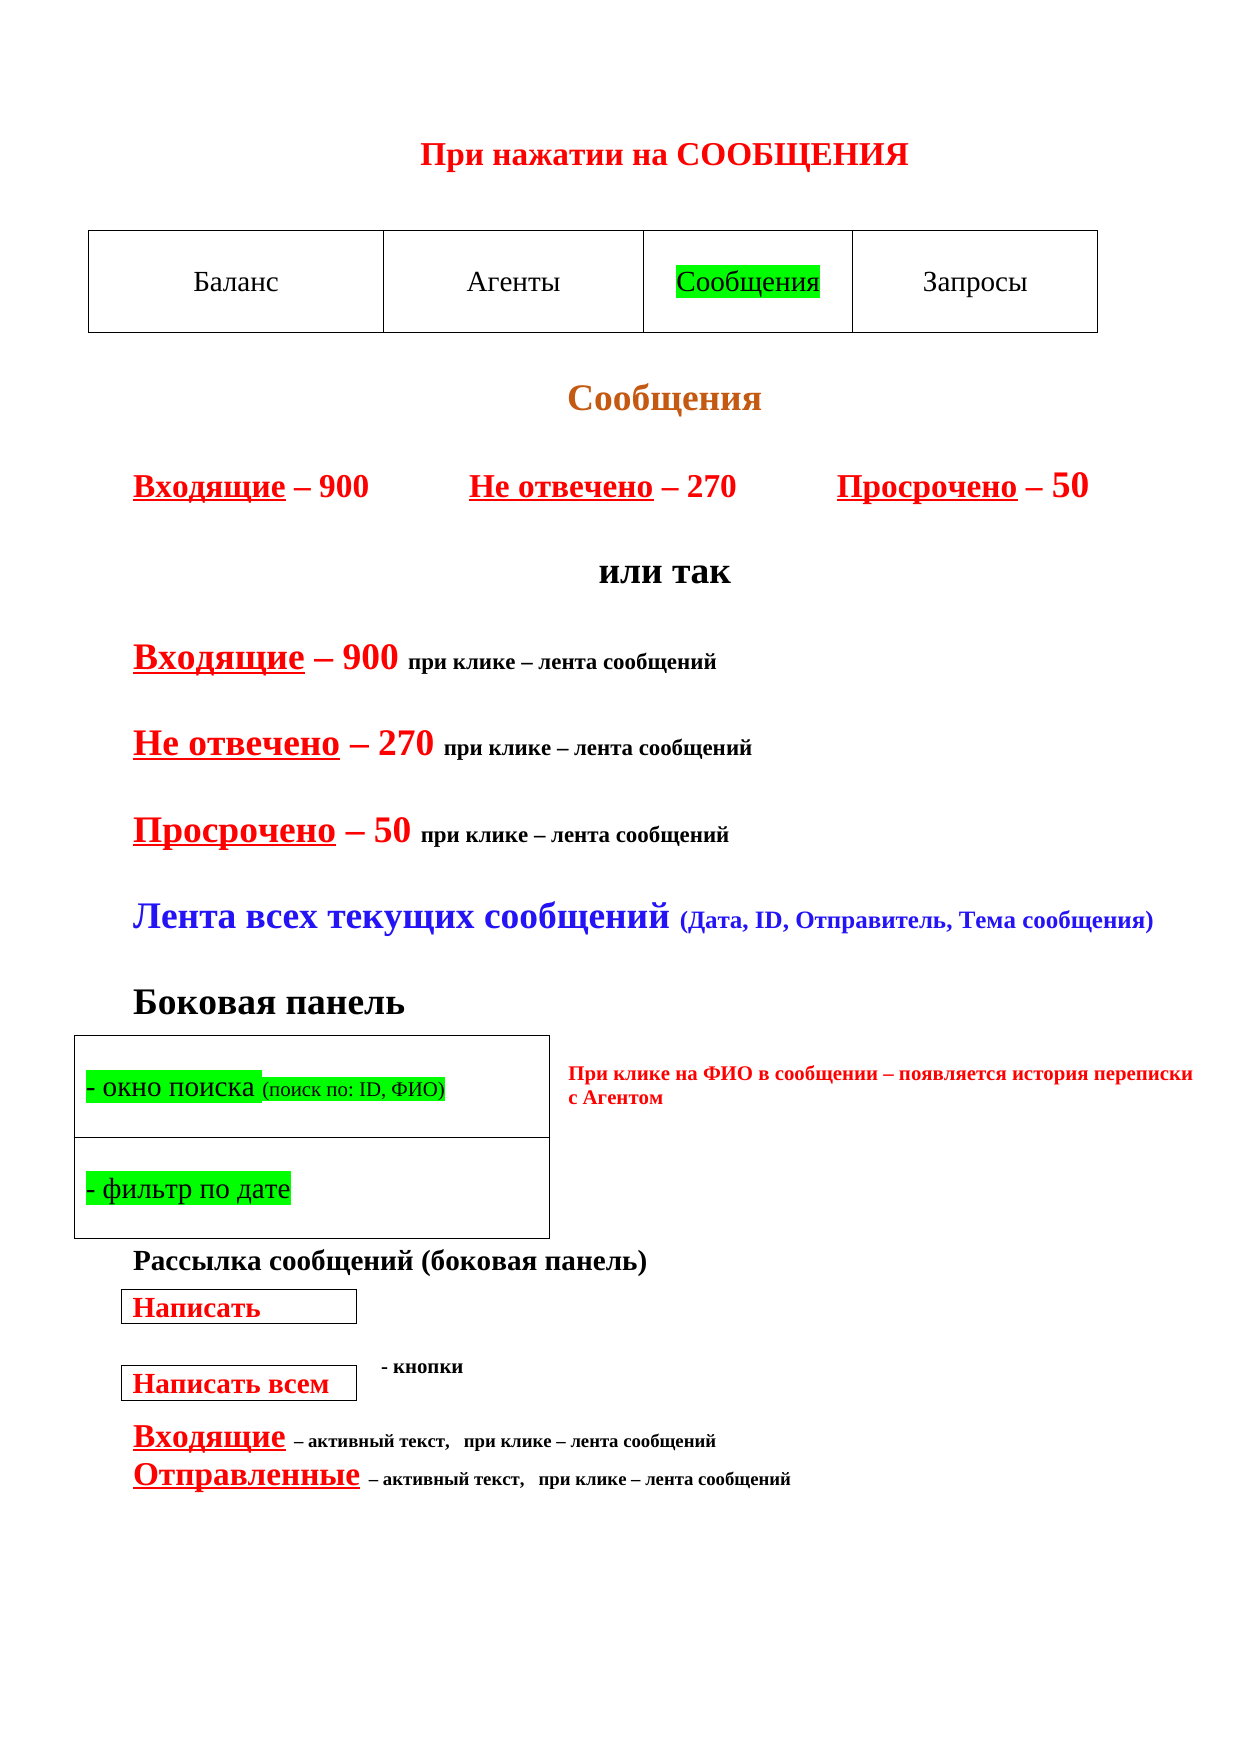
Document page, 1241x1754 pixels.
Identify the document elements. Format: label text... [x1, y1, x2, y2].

table_header Написать [122, 1290, 356, 1323]
table_header Баланс [89, 231, 383, 332]
text Входящие – активный текст, при клике – лента сообщений [133, 1416, 1196, 1454]
text Не отвечено – 270 при клике – лента сообщений [133, 721, 1196, 764]
table_header Агенты [384, 231, 643, 332]
text Просрочено – 50 при клике – лента сообщений [133, 807, 1196, 850]
text Лента всех текущих сообщений (Дата, ID, Отправитель, Тема сообщения) [133, 893, 1196, 936]
table_header - окно поиска (поиск по: ID, ФИО) [75, 1036, 549, 1137]
text - кнопки [133, 1353, 1196, 1378]
table_header Сообщения [644, 231, 852, 332]
text Входящие – 900 при клике – лента сообщений [133, 634, 1196, 678]
text Рассылка сообщений (боковая панель) [133, 1243, 1196, 1277]
table_header Запросы [853, 231, 1097, 332]
table_cell - фильтр по дате [75, 1138, 549, 1238]
text Сообщения [133, 376, 1196, 419]
text При клике на ФИО в сообщении – появляется история переписки с Агентом [550, 1061, 1196, 1109]
text Боковая панель [133, 979, 1196, 1023]
text Отправленные – активный текст, при клике – лента сообщений [133, 1454, 1196, 1493]
text Входящие – 900 Не отвечено – 270 Просрочено – 50 [133, 462, 1196, 505]
text При нажатии на СООБЩЕНИЯ [133, 134, 1196, 172]
table_header Написать всем [122, 1366, 356, 1400]
text или так [133, 548, 1196, 591]
